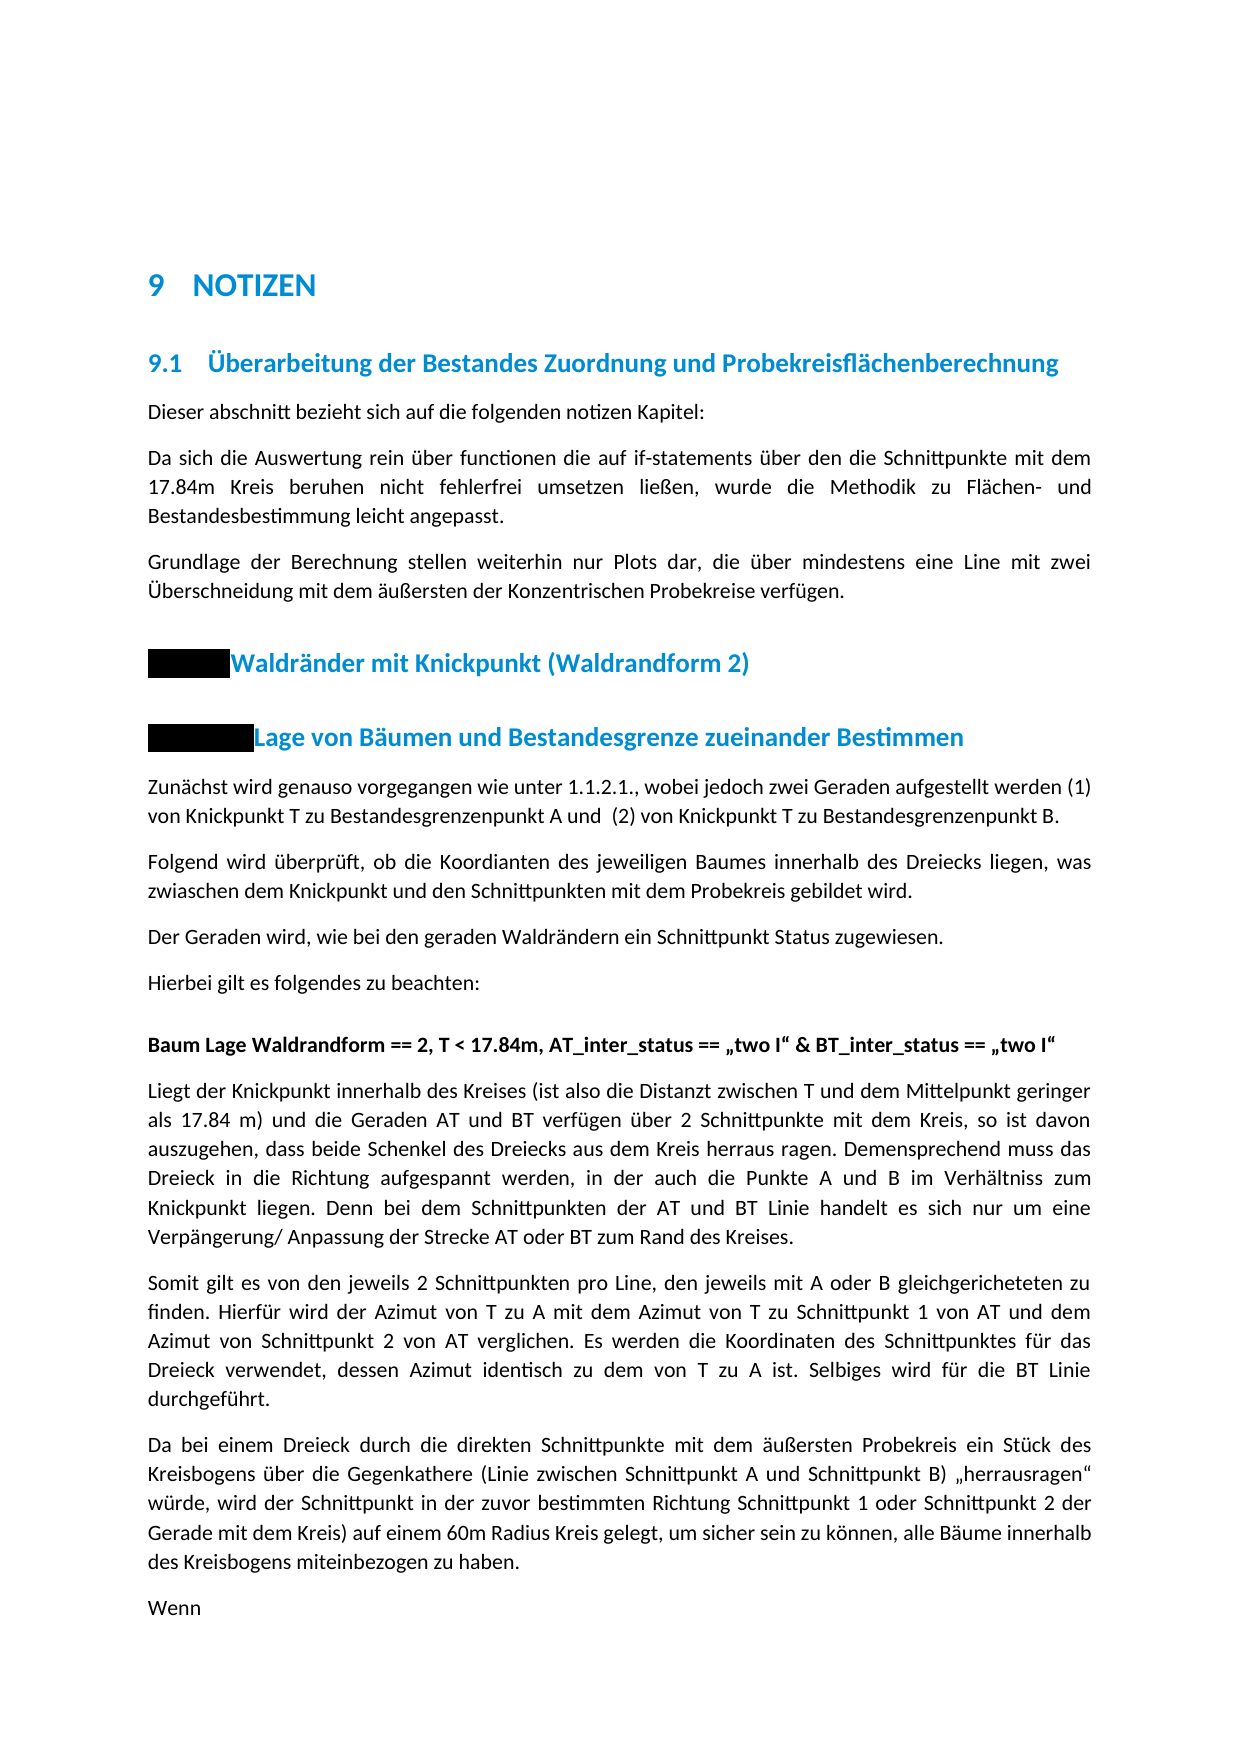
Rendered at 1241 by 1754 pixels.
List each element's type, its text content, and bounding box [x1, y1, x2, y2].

text Da bei einem Dreieck durch die direkten Schnittpunkte mit dem äußersten Probekreis ein Stück des Kreisbogens über die Gegenkathere (Linie zwischen Schnittpunkt A und Schnittpunkt B) „herrausragen“ würde, wird der Schnittpunkt in der zuvor bestimmten Richtung Schnittpunkt 1 oder Schnittpunkt 2 der Gerade mit dem Kreis) auf einem 60m Radius Kreis gelegt, um sicher sein zu können, alle Bäume innerhalb des Kreisbogens miteinbezogen zu haben. [148, 1429, 1093, 1574]
text Grundlage der Berechnung stellen weiterhin nur Plots dar, die über mindestens eine Line mit zwei Überschneidung mit dem äußersten der Konzentrischen Probekreise verfügen. [148, 546, 1093, 604]
text Somit gilt es von den jeweils 2 Schnittpunkten pro Line, den jeweils mit A oder B gleichgericheteten zu finden. Hierfür wird der Azimut von T zu A mit dem Azimut von T zu Schnittpunkt 1 von AT und dem Azimut von Schnittpunkt 2 von AT verglichen. Es werden die Koordinaten des Schnittpunktes für das Dreieck verwendet, dessen Azimut identisch zu dem von T zu A ist. Selbiges wird für die BT Linie durchgeführt. [148, 1266, 1093, 1412]
text Hierbei gilt es folgendes zu beachten: [148, 966, 1093, 995]
subtitle Lage von Bäumen und Bestandesgrenze zueinander Bestimmen [147, 721, 1093, 754]
text Wenn [148, 1591, 1093, 1620]
subtitle NOTIZEN [147, 264, 1093, 304]
text Zunächst wird genauso vorgegangen wie unter 1.1.2.1., wobei jedoch zwei Geraden aufgestellt werden (1) von Knickpunkt T zu Bestandesgrenzenpunkt A und (2) von Knickpunkt T zu Bestandesgrenzenpunkt B. [148, 770, 1093, 829]
text Liegt der Knickpunkt innerhalb des Kreises (ist also die Distanzt zwischen T und dem Mittelpunkt geringer als 17.84 m) und die Geraden AT und BT verfügen über 2 Schnittpunkte mit dem Kreis, so ist davon auszugehen, dass beide Schenkel des Dreiecks aus dem Kreis herraus ragen. Demensprechend muss das Dreieck in die Richtung aufgespannt werden, in der auch die Punkte A und B im Verhältniss zum Knickpunkt liegen. Denn bei dem Schnittpunkten der AT und BT Linie handelt es sich nur um eine Verpängerung/ Anpassung der Strecke AT oder BT zum Rand des Kreises. [148, 1074, 1093, 1249]
text Da sich die Auswertung rein über functionen die auf if-statements über den die Schnittpunkte mit dem 17.84m Kreis beruhen nicht fehlerfrei umsetzen ließen, wurde die Methodik zu Flächen- und Bestandesbestimmung leicht angepasst. [148, 442, 1093, 529]
text Dieser abschnitt bezieht sich auf die folgenden notizen Kapitel: [148, 396, 1093, 425]
text Der Geraden wird, wie bei den geraden Waldrändern ein Schnittpunkt Status zugewiesen. [148, 920, 1093, 949]
text Folgend wird überprüft, ob die Koordianten des jeweiligen Baumes innerhalb des Dreiecks liegen, was zwiaschen dem Knickpunkt und den Schnittpunkten mit dem Probekreis gebildet wird. [148, 845, 1093, 904]
subtitle Überarbeitung der Bestandes Zuordnung und Probekreisflächenberechnung [148, 346, 1093, 379]
text Baum Lage Waldrandform == 2, T < 17.84m, AT_inter_status == „two I“ & BT_inter_status == „two I“ [148, 1029, 1093, 1058]
subtitle Waldränder mit Knickpunkt (Waldrandform 2) [148, 646, 1093, 679]
